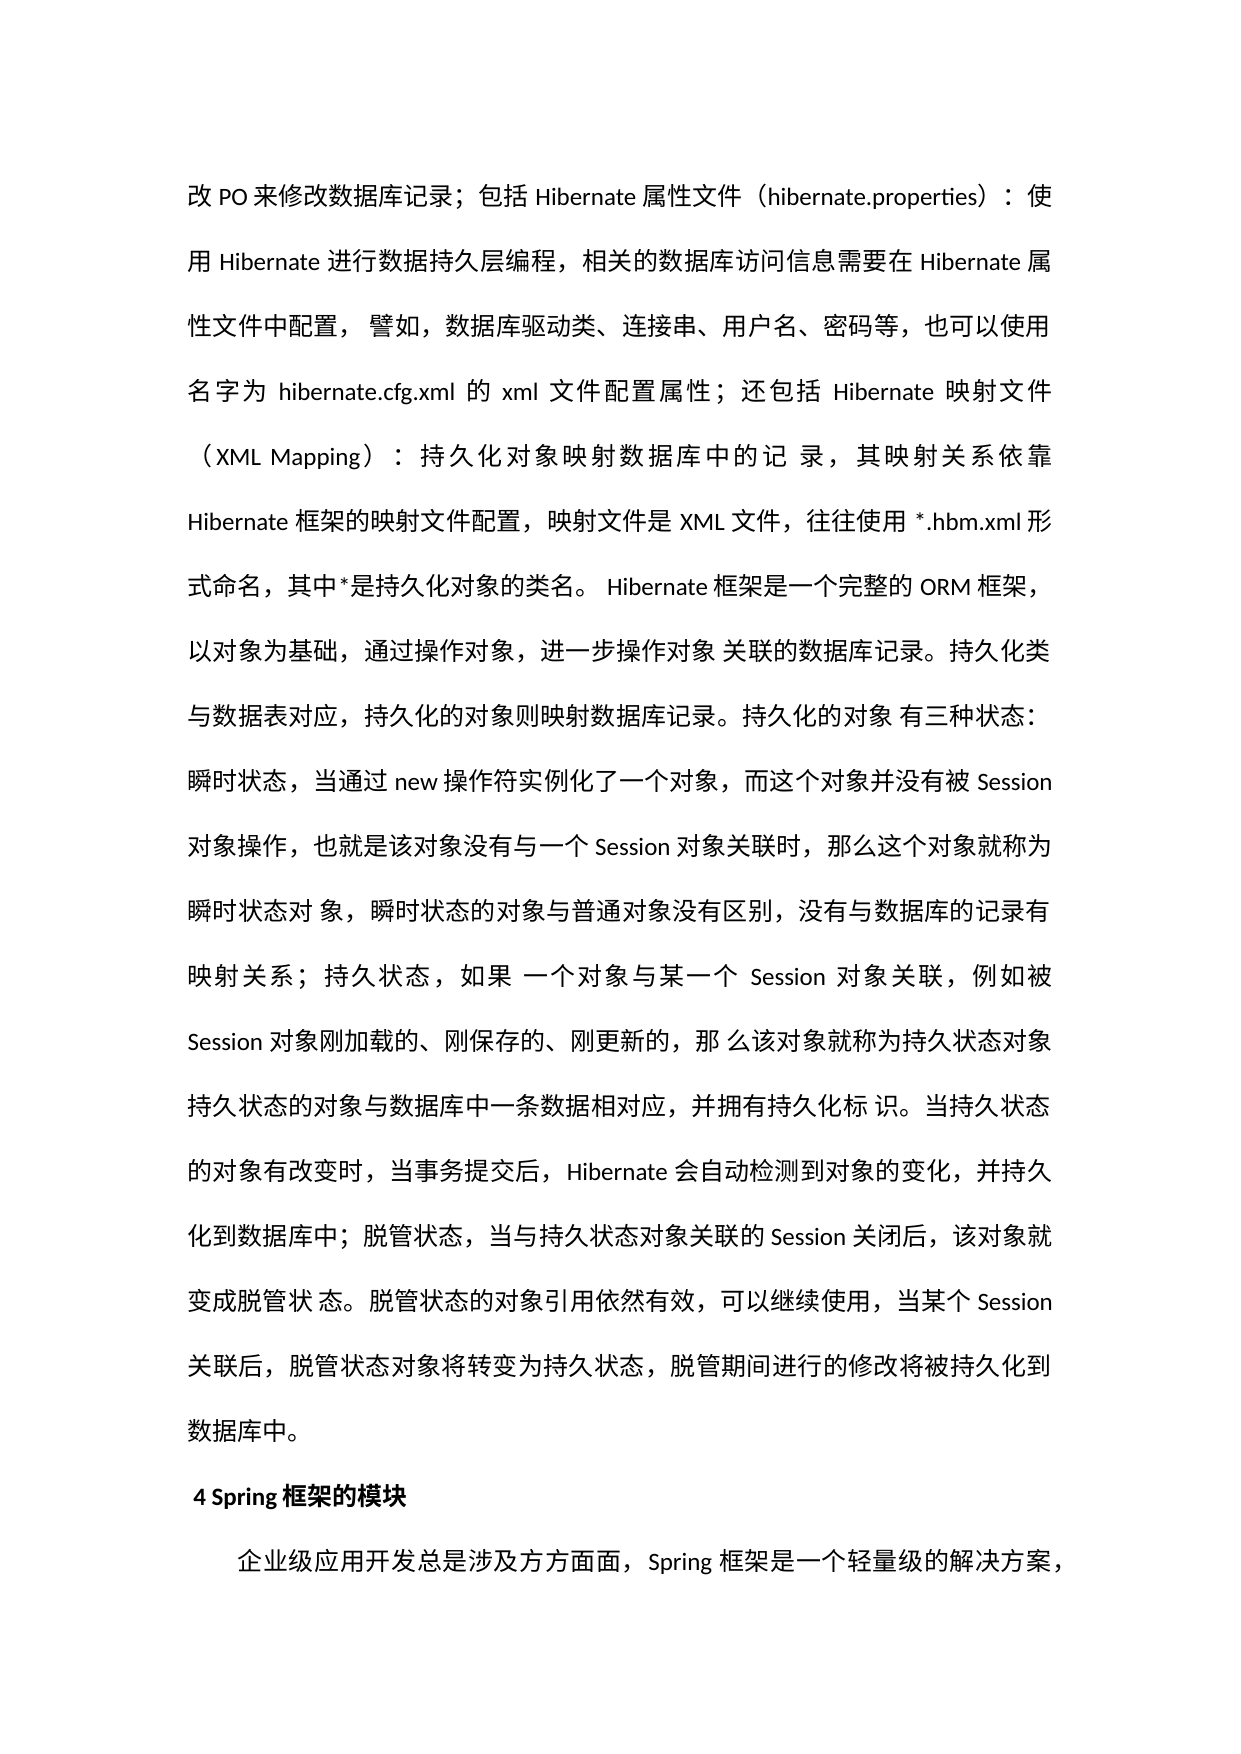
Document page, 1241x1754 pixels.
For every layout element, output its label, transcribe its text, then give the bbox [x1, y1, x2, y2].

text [187, 162, 1053, 1462]
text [187, 1527, 1053, 1592]
text 4 Spring 框架的模块 [187, 1462, 1053, 1527]
